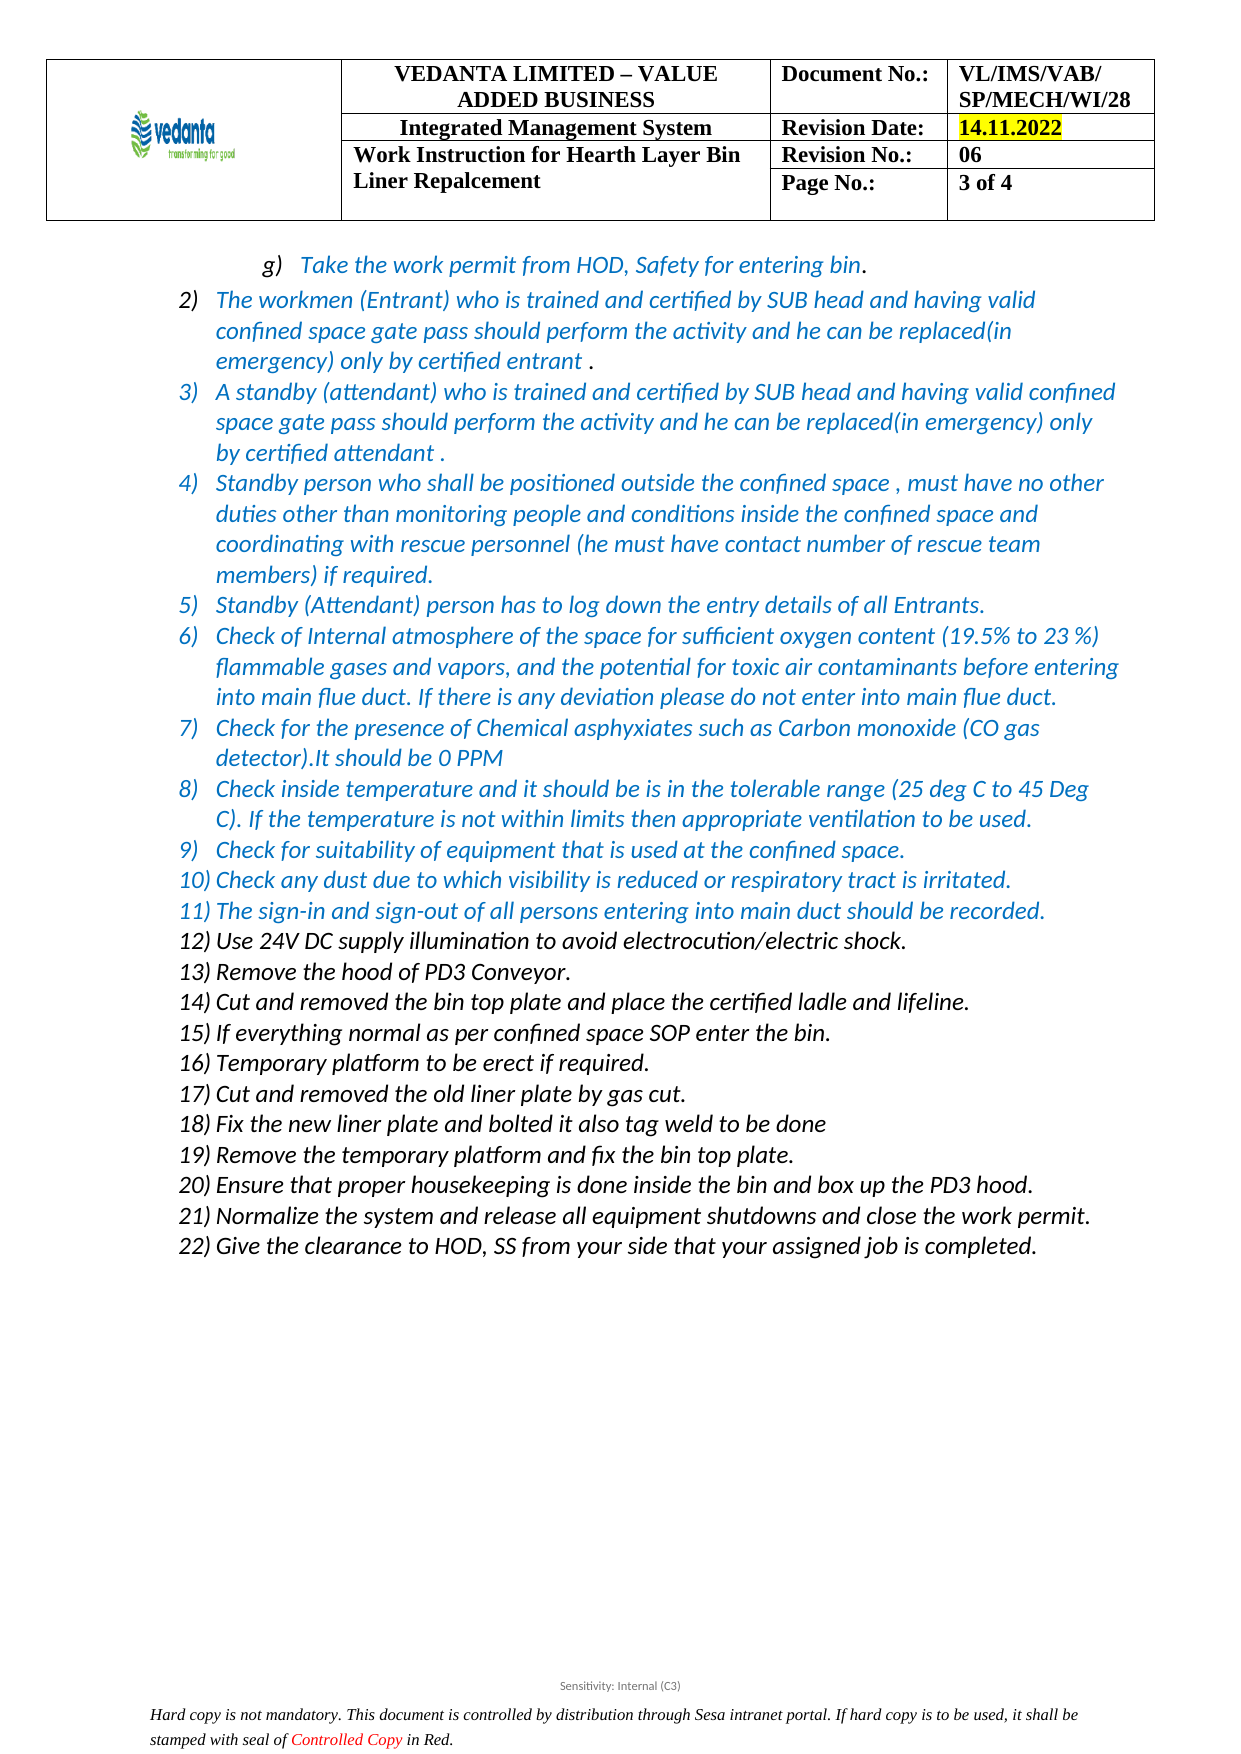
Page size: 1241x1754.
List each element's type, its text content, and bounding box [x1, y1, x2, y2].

list Give the clearance to HOD, SS from your side that your assigned job is completed. [178, 1231, 1122, 1261]
list Check any dust due to which visibility is reduced or respiratory tract is irritated. [178, 864, 1122, 895]
list Check of Internal atmosphere of the space for sufficient oxygen content (19.5% to 23 %) flammable gases and vapors, and the potential for toxic air contaminants before entering into main flue duct. If there is any deviation please do not enter into main flue duct. [178, 620, 1122, 712]
list Ensure that proper housekeeping is done inside the bin and box up the PD3 hood. [178, 1169, 1122, 1200]
list Normalize the system and release all equipment shutdowns and close the work permit. [178, 1200, 1122, 1231]
list The sign-in and sign-out of all persons entering into main duct should be recorded. [178, 895, 1122, 925]
list Check inside temperature and it should be is in the tolerable range (25 deg C to 45 Deg C). If the temperature is not within limits then appropriate ventilation to be used. [178, 773, 1122, 834]
list Standby (Attendant) person has to log down the entry details of all Entrants. [178, 589, 1122, 620]
list Remove the hood of PD3 Conveyor. [178, 956, 1122, 986]
picture [63, 76, 313, 197]
list Standby person who shall be positioned outside the confined space , must have no other duties other than monitoring people and conditions inside the confined space and coordinating with rescue personnel (he must have contact number of rescue team members) if required. [178, 467, 1122, 589]
list Check for the presence of Chemical asphyxiates such as Carbon monoxide (CO gas detector).It should be 0 PPM [178, 712, 1122, 773]
list Use 24V DC supply illumination to avoid electrocution/electric shock. [178, 925, 1122, 956]
list Remove the temporary platform and fix the bin top plate. [178, 1139, 1122, 1169]
list A standby (attendant) who is trained and certified by SUB head and having valid confined space gate pass should perform the activity and he can be replaced(in emergency) only by certified attendant . [178, 376, 1122, 467]
list Cut and removed the bin top plate and place the certified ladle and lifeline. [178, 986, 1122, 1017]
list Check for suitability of equipment that is used at the confined space. [178, 834, 1122, 864]
list Cut and removed the old liner plate by gas cut. [178, 1078, 1122, 1108]
list Take the work permit from HOD, Safety for entering bin. [262, 249, 1122, 280]
list Temporary platform to be erect if required. [178, 1047, 1122, 1078]
list Fix the new liner plate and bolted it also tag weld to be done [178, 1108, 1122, 1139]
list The workmen (Entrant) who is trained and certified by SUB head and having valid confined space gate pass should perform the activity and he can be replaced(in emergency) only by certified entrant . [178, 284, 1122, 376]
list If everything normal as per confined space SOP enter the bin. [178, 1017, 1122, 1047]
